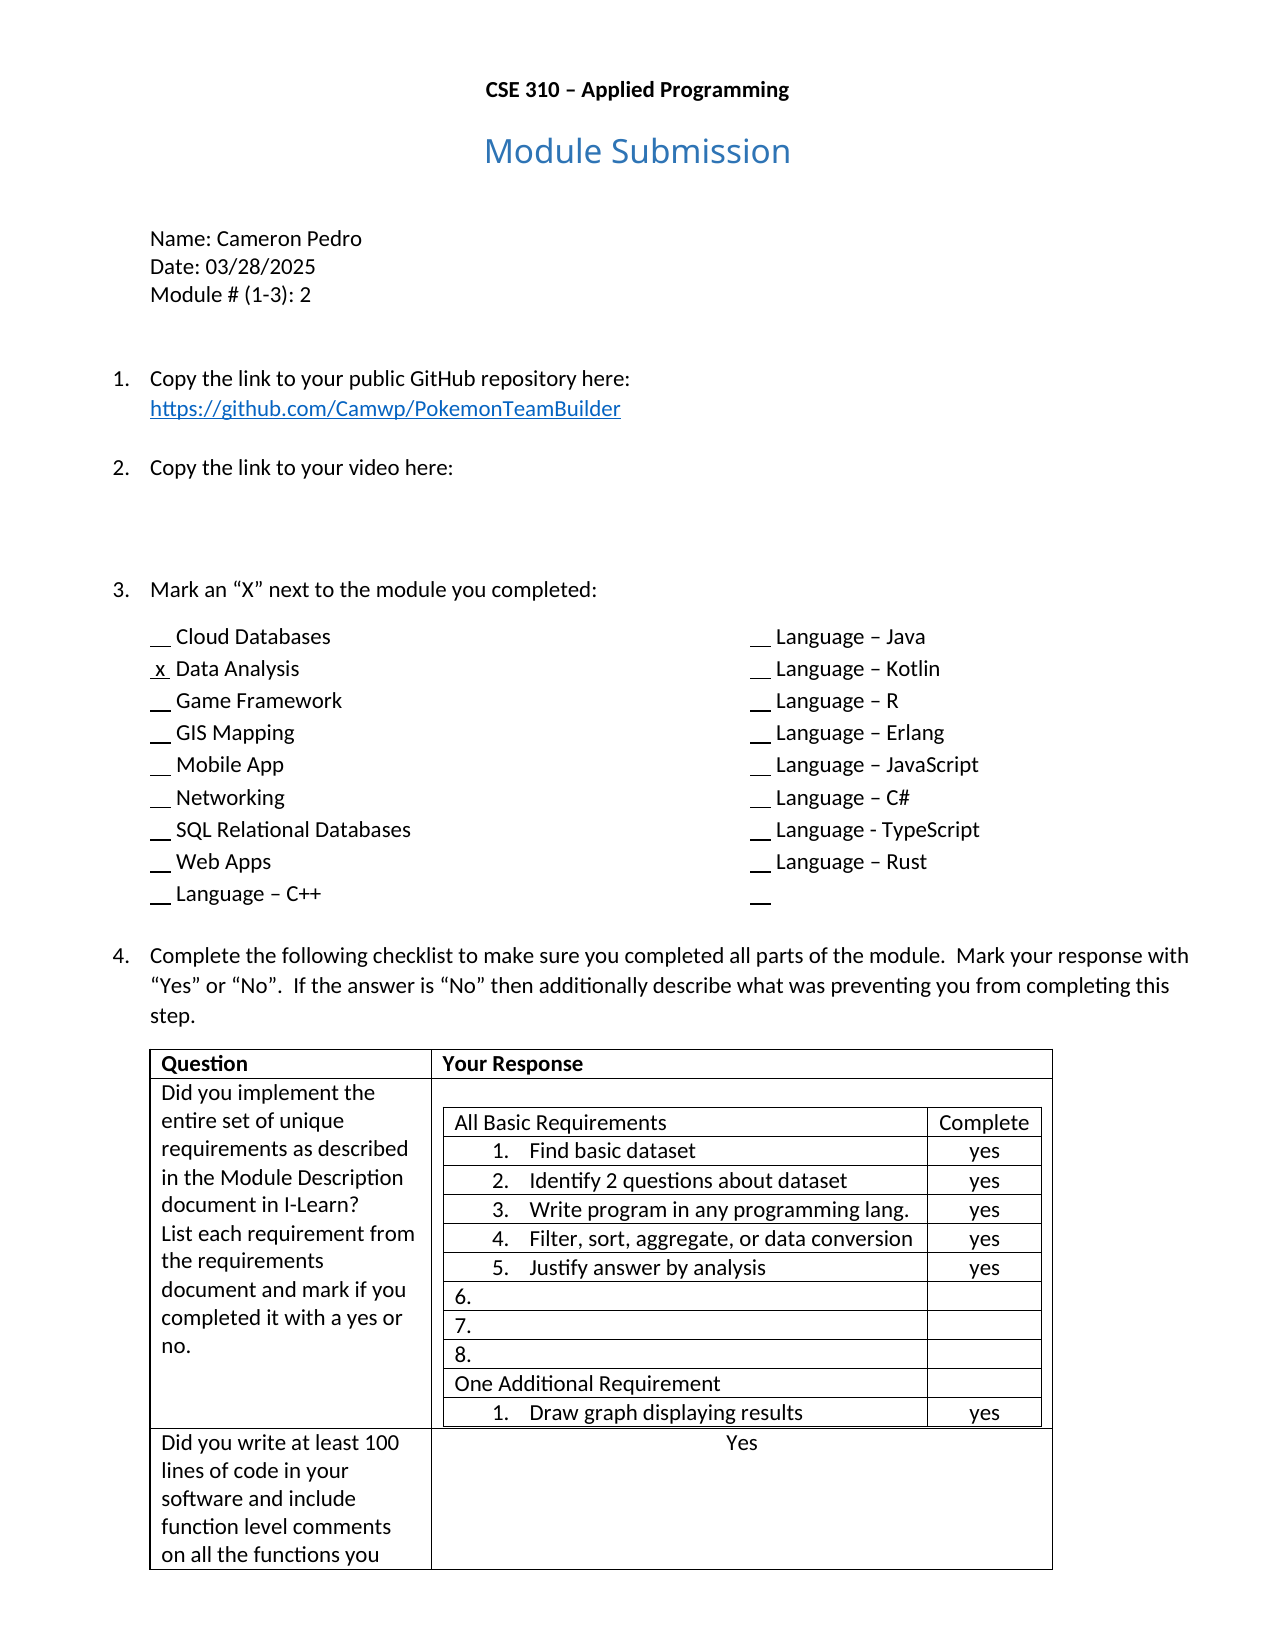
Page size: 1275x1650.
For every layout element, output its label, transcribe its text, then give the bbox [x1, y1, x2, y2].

table_cell Did you write at least 100 lines of code in your software and include function level comments on all the functions you wrote? [151, 1429, 431, 1568]
text Language – Erlang [750, 718, 1200, 746]
table_cell [432, 1079, 1052, 1427]
text Mobile App [150, 751, 600, 778]
list https://github.com/Camwp/PokemonTeamBuilder [150, 394, 1200, 422]
text Language – C++ [150, 879, 600, 907]
list Copy the link to your video here: [112, 453, 1200, 481]
text Language – C# [750, 783, 1200, 811]
table_header Question [151, 1050, 431, 1077]
text Language – JavaScript [750, 751, 1200, 778]
table_cell Did you implement the entire set of unique requirements as described in the Module Description document in I-Learn? List each requirement from the requirements document and mark if you completed it with a yes or no. [151, 1079, 431, 1427]
text Language - TypeScript [750, 815, 1200, 843]
text Name: Cameron Pedro [150, 224, 1200, 252]
list Copy the link to your public GitHub repository here: [112, 364, 1200, 392]
text Language – Kotlin [750, 654, 1200, 682]
subtitle Module Submission [75, 128, 1200, 173]
text Cloud Databases [150, 622, 600, 650]
table_cell Yes [432, 1429, 1052, 1568]
text Networking [150, 783, 600, 811]
text Language – Java [750, 622, 1200, 650]
text GIS Mapping [150, 718, 600, 746]
text Language – R [750, 686, 1200, 714]
text Language – Rust [750, 847, 1200, 875]
text Web Apps [150, 847, 600, 875]
text x Data Analysis [150, 654, 600, 682]
list Complete the following checklist to make sure you completed all parts of the module. Mark your response with “Yes” or “No”. If the answer is “No” then additionally describe what was preventing you from completing this step. [112, 941, 1200, 1029]
text SQL Relational Databases [150, 815, 600, 843]
text Game Framework [150, 686, 600, 714]
text Date: 03/28/2025 [150, 252, 1200, 280]
text Module # (1-3): 2 [150, 280, 1200, 308]
text CSE 310 – Applied Programming [75, 75, 1200, 103]
table_header Your Response [432, 1050, 1052, 1077]
list Mark an “X” next to the module you completed: [112, 575, 1200, 603]
